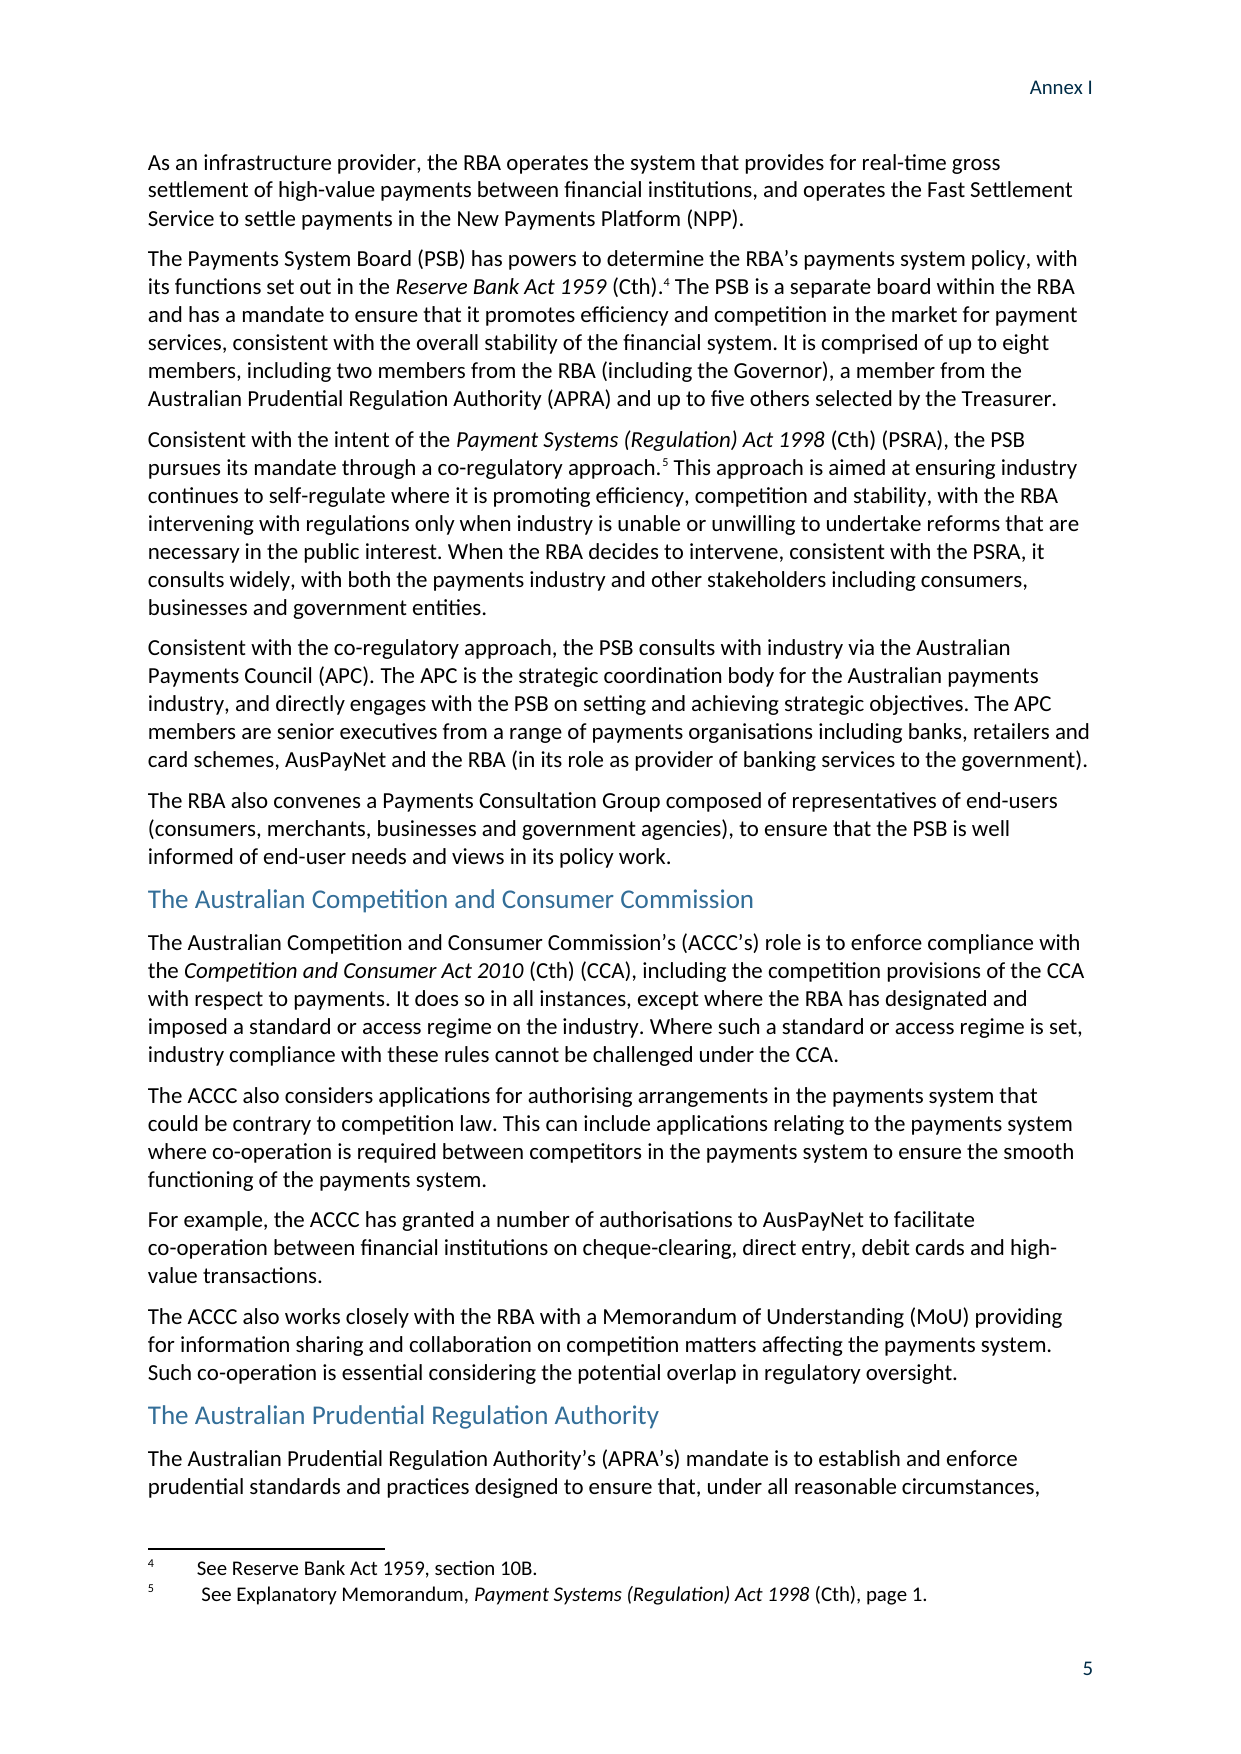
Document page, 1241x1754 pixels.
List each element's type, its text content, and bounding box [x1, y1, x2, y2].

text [148, 1444, 1093, 1500]
subtitle The Australian Competition and Consumer Commission [148, 883, 1093, 916]
text The RBA also convenes a Payments Consultation Group composed of representatives of end-users (consumers, merchants, businesses and government agencies), to ensure that the PSB is well informed of end-user needs and views in its policy work. [148, 786, 1093, 870]
subtitle The ACCC also works closely with the RBA with a Memorandum of Understanding (MoU) providing for information sharing and collaboration on competition matters affecting the payments system. Such co-operation is essential considering the potential overlap in regulatory oversight. [148, 1302, 1093, 1386]
text As an infrastructure provider, the RBA operates the system that provides for real-time gross settlement of high-value payments between financial institutions, and operates the Fast Settlement Service to settle payments in the New Payments Platform (NPP). [148, 148, 1093, 232]
subtitle For example, the ACCC has granted a number of authorisations to AusPayNet to facilitate co-operation between financial institutions on cheque-clearing, direct entry, debit cards and high-value transactions. [148, 1205, 1093, 1289]
subtitle The ACCC also considers applications for authorising arrangements in the payments system that could be contrary to competition law. This can include applications relating to the payments system where co-operation is required between competitors in the payments system to ensure the smooth functioning of the payments system. [148, 1081, 1093, 1193]
text Consistent with the co-regulatory approach, the PSB consults with industry via the Australian Payments Council (APC). The APC is the strategic coordination body for the Australian payments industry, and directly engages with the PSB on setting and achieving strategic objectives. The APC members are senior executives from a range of payments organisations including banks, retailers and card schemes, AusPayNet and the RBA (in its role as provider of banking services to the government). [148, 633, 1093, 773]
subtitle The Australian Prudential Regulation Authority [148, 1398, 1093, 1431]
subtitle The Australian Competition and Consumer Commission’s (ACCC’s) role is to enforce compliance with the Competition and Consumer Act 2010 (Cth) (CCA), including the competition provisions of the CCA with respect to payments. It does so in all instances, except where the RBA has designated and imposed a standard or access regime on the industry. Where such a standard or access regime is set, industry compliance with these rules cannot be challenged under the CCA. [148, 928, 1093, 1068]
text The Payments System Board (PSB) has powers to determine the RBA’s payments system policy, with its functions set out in the Reserve Bank Act 1959 (Cth). The PSB is a separate board within the RBA and has a mandate to ensure that it promotes efficiency and competition in the market for payment services, consistent with the overall stability of the financial system. It is comprised of up to eight members, including two members from the RBA (including the Governor), a member from the Australian Prudential Regulation Authority (APRA) and up to five others selected by the Treasurer. [148, 244, 1093, 412]
text Consistent with the intent of the Payment Systems (Regulation) Act 1998 (Cth) (PSRA), the PSB pursues its mandate through a co-regulatory approach. This approach is aimed at ensuring industry continues to self-regulate where it is promoting efficiency, competition and stability, with the RBA intervening with regulations only when industry is unable or unwilling to undertake reforms that are necessary in the public interest. When the RBA decides to intervene, consistent with the PSRA, it consults widely, with both the payments industry and other stakeholders including consumers, businesses and government entities. [148, 425, 1093, 621]
